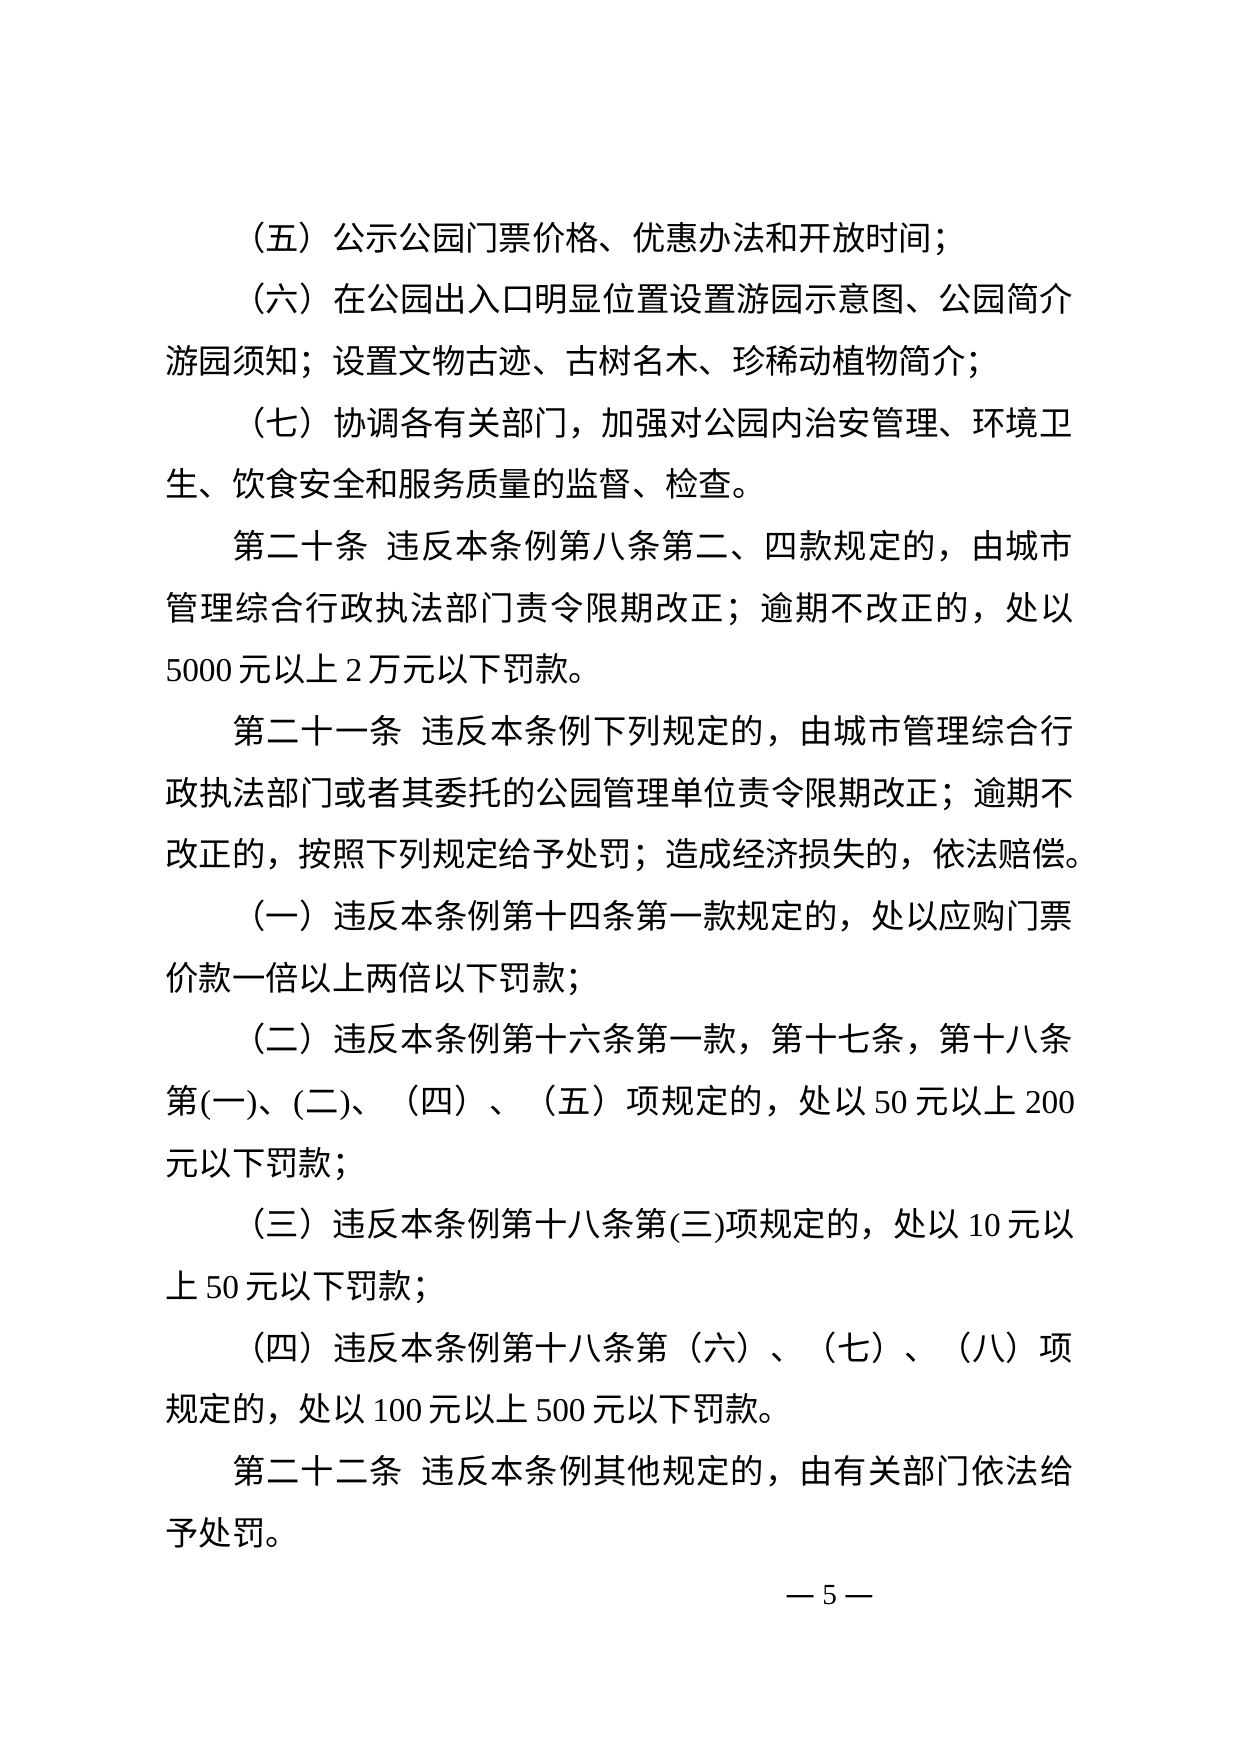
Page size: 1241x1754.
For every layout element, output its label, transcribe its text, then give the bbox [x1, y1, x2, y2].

text （一）违反本条例第十四条第一款规定的，处以应购门票价款一倍以上两倍以下罚款； [165, 879, 1075, 1002]
text （五）公示公园门票价格、优惠办法和开放时间； [165, 201, 1075, 262]
text （二）违反本条例第十六条第一款，第十七条，第十八条第(一)、(二)、（四）、（五）项规定的，处以50元以上200元以下罚款； [165, 1002, 1075, 1187]
text （七）协调各有关部门，加强对公园内治安管理、环境卫生、饮食安全和服务质量的监督、检查。 [165, 386, 1075, 509]
text （六）在公园出入口明显位置设置游园示意图、公园简介、游园须知；设置文物古迹、古树名木、珍稀动植物简介； [165, 262, 1075, 386]
text 第二十条 违反本条例第八条第二、四款规定的，由城市管理综合行政执法部门责令限期改正；逾期不改正的，处以5000元以上2万元以下罚款。 [165, 509, 1075, 694]
text 第二十一条 违反本条例下列规定的，由城市管理综合行政执法部门或者其委托的公园管理单位责令限期改正；逾期不改正的，按照下列规定给予处罚；造成经济损失的，依法赔偿。 [165, 694, 1075, 879]
text （三）违反本条例第十八条第(三)项规定的，处以10元以上50元以下罚款； [165, 1187, 1075, 1311]
text 第二十二条 违反本条例其他规定的，由有关部门依法给予处罚。 [165, 1434, 1075, 1557]
text （四）违反本条例第十八条第（六）、（七）、（八）项规定的，处以100元以上500元以下罚款。 [165, 1311, 1075, 1434]
